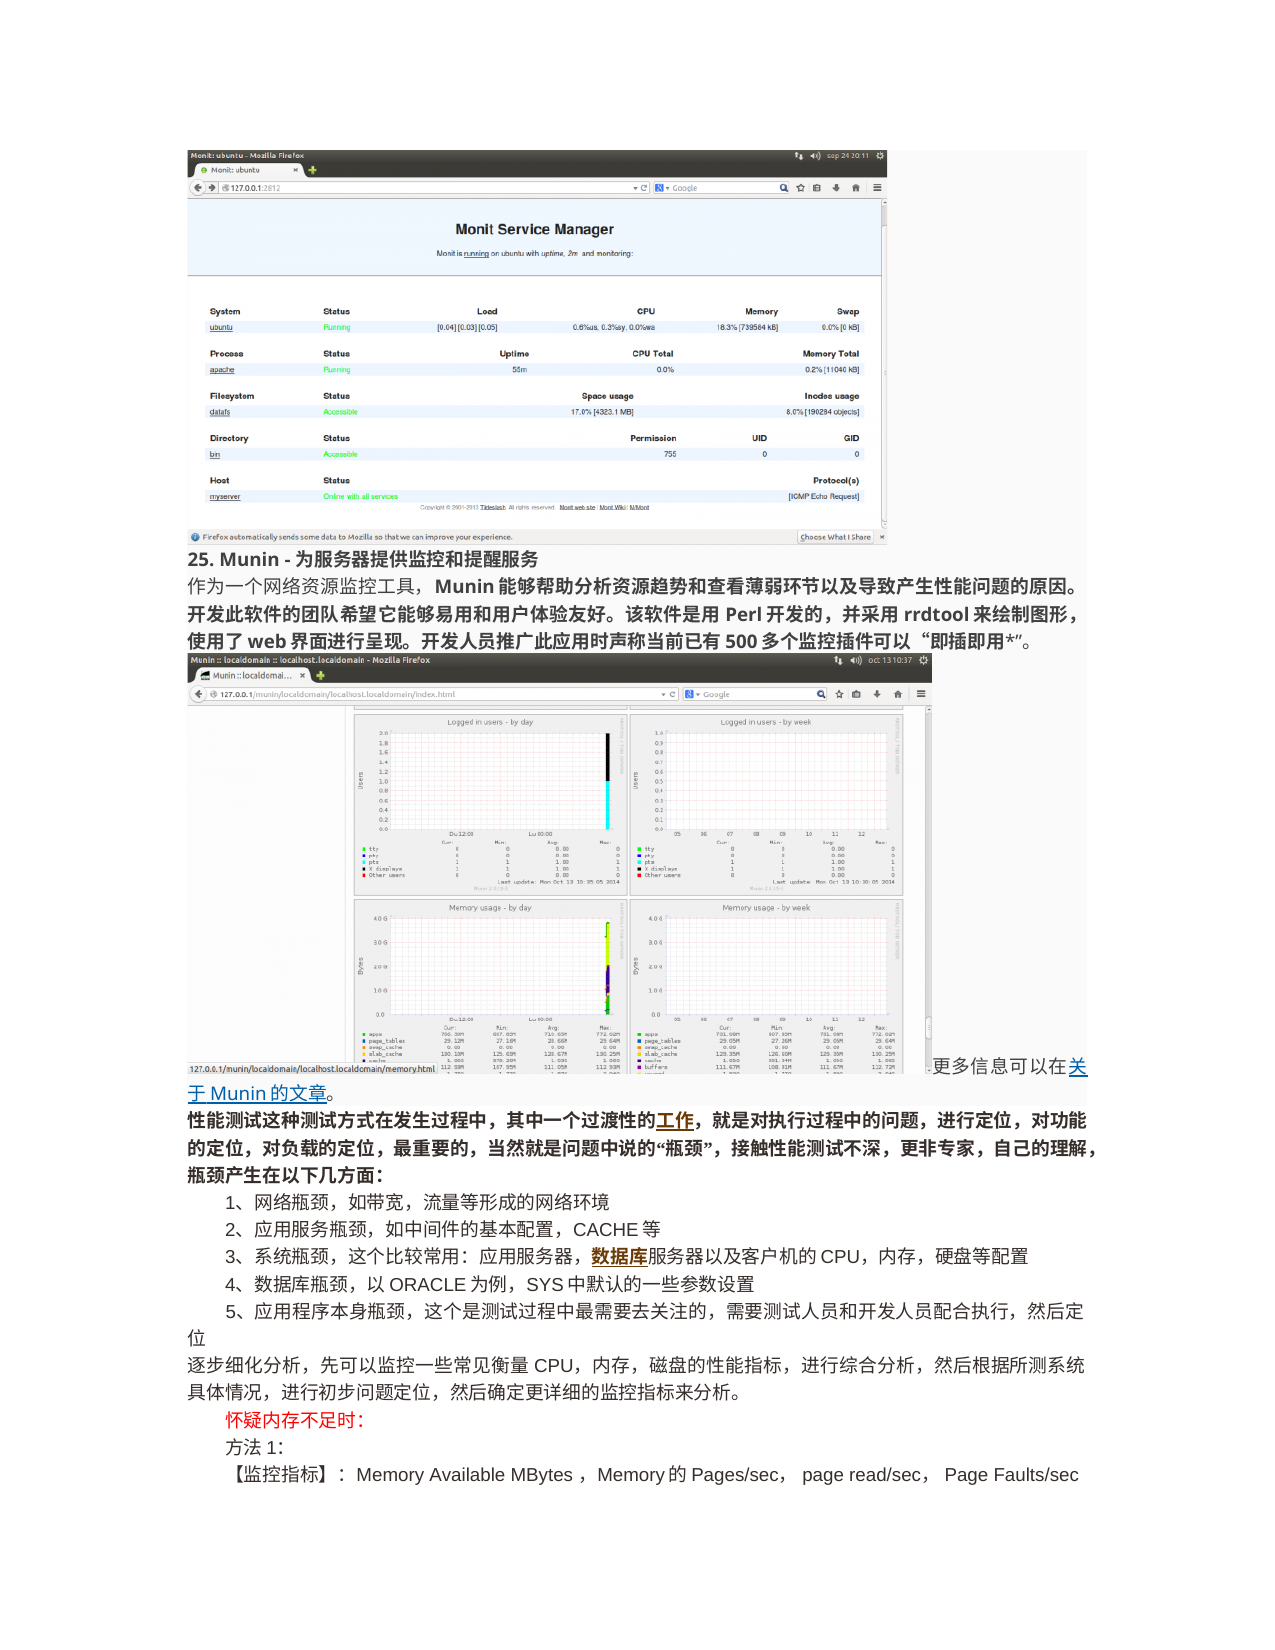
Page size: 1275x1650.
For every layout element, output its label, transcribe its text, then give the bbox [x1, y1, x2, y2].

text 作为一个网络资源监控工具，Munin能够帮助分析资源趋势和查看薄弱环节以及导致产生性能问题的原因。开发此软件的团队希望它能够易用和用户体验友好。该软件是用Perl开发的，并采用rrdtool来绘制图形，使用了web界面进行呈现。开发人员推广此应用时声称当前已有500多个监控插件可以“即插即用*”。 [187, 572, 1087, 653]
text 性能测试这种测试方式在发生过程中，其中一个过渡性的工作，就是对执行过程中的问题，进行定位，对功能的定位，对负载的定位，最重要的，当然就是问题中说的“瓶颈”，接触性能测试不深，更非专家，自己的理解，瓶颈产生在以下几方面： [187, 1106, 1087, 1188]
text 方法1： [187, 1432, 1087, 1459]
text 1、网络瓶颈，如带宽，流量等形成的网络环境 [187, 1188, 1087, 1215]
text 2、应用服务瓶颈，如中间件的基本配置，CACHE等 [187, 1215, 1087, 1242]
text 4、数据库瓶颈，以ORACLE为例，SYS中默认的一些参数设置 [187, 1269, 1087, 1296]
picture [187, 653, 932, 1074]
text 5、应用程序本身瓶颈，这个是测试过程中最需要去关注的，需要测试人员和开发人员配合执行，然后定位 [187, 1296, 1087, 1351]
picture [187, 150, 888, 545]
text 3、系统瓶颈，这个比较常用：应用服务器，数据库服务器以及客户机的CPU，内存，硬盘等配置 [187, 1242, 1087, 1269]
text 【监控指标】：Memory Available MBytes ，Memory的Pages/sec， page read/sec， Page Faults/sec [187, 1459, 1087, 1487]
text 25. Munin - 为服务器提供监控和提醒服务 [187, 545, 1087, 572]
text 怀疑内存不足时： [187, 1405, 1087, 1432]
text 逐步细化分析，先可以监控一些常见衡量CPU，内存，磁盘的性能指标，进行综合分析，然后根据所测系统具体情况，进行初步问题定位，然后确定更详细的监控指标来分析。 [187, 1351, 1087, 1405]
